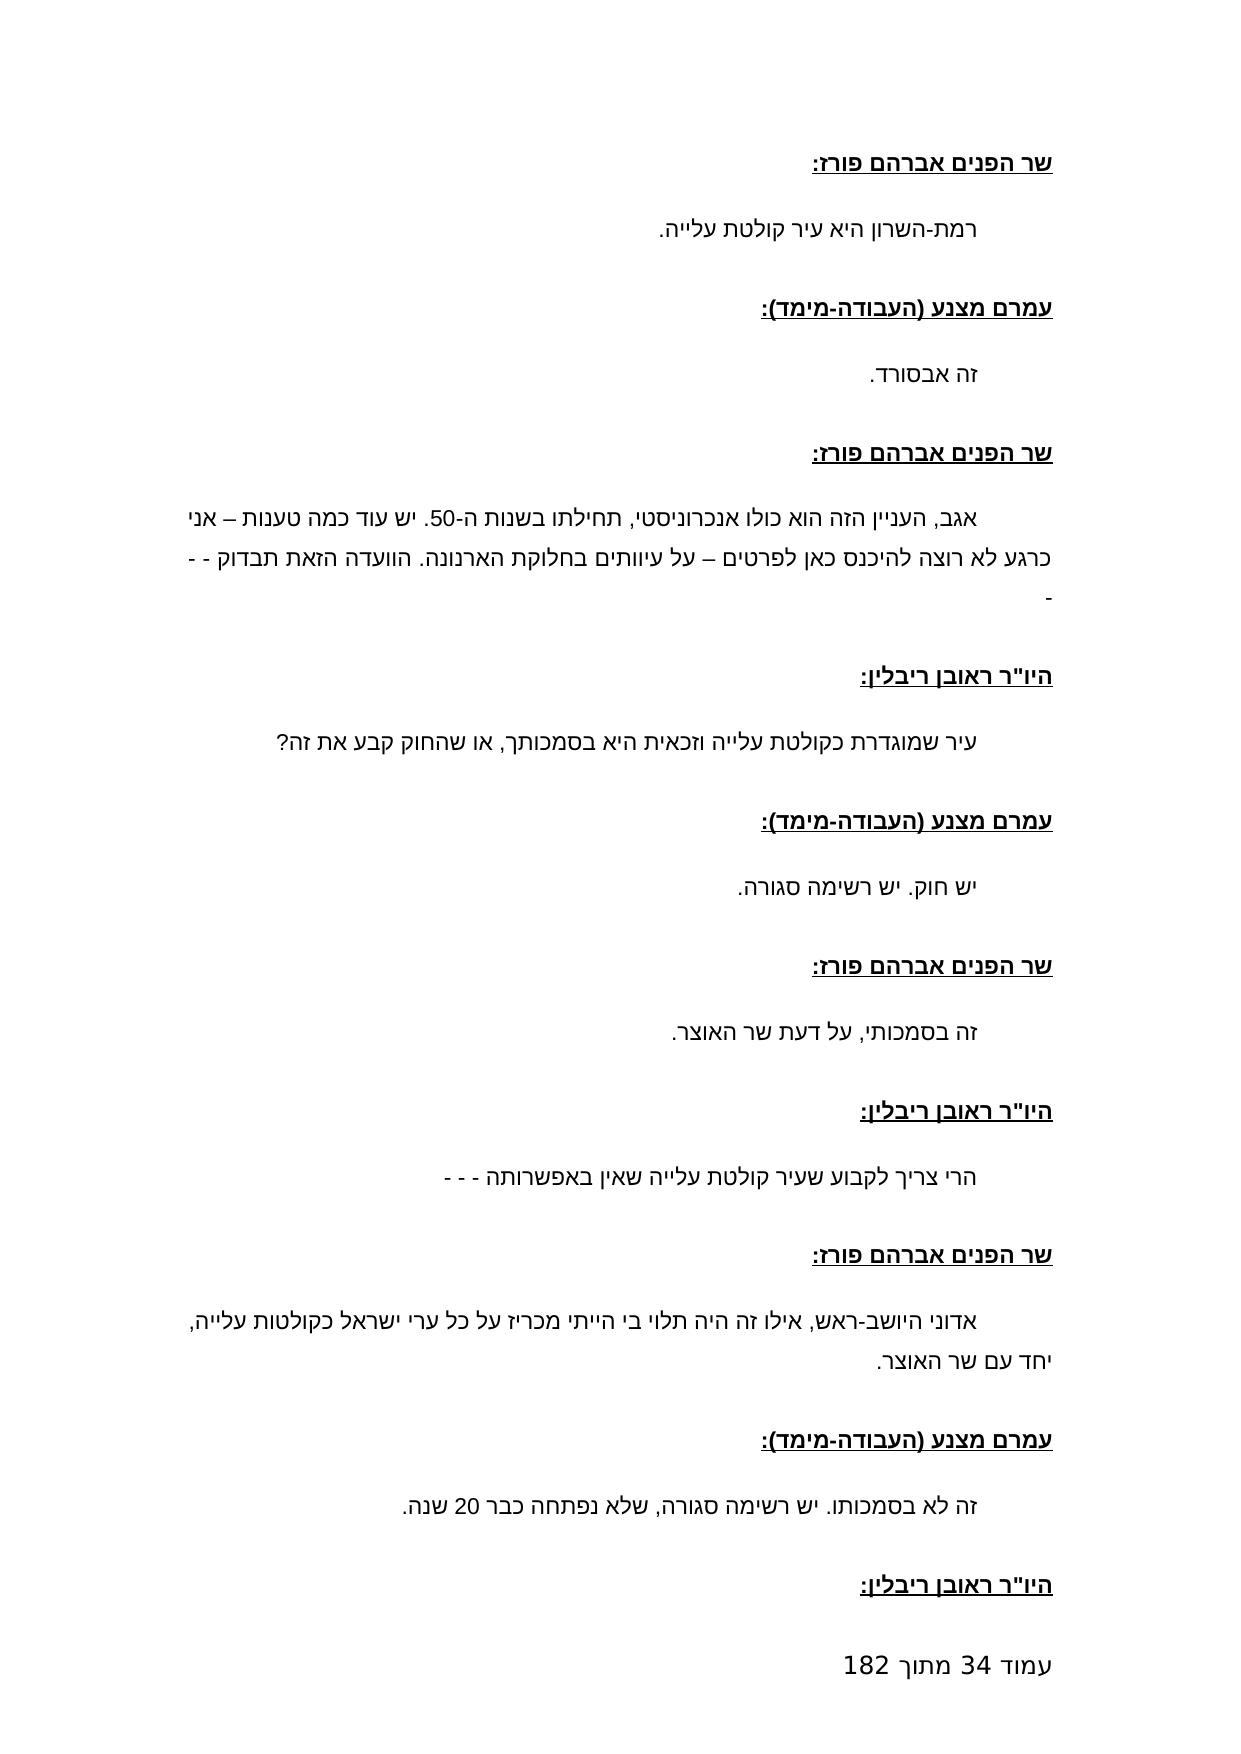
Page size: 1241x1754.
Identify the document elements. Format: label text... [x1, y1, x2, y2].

text הרי צריך לקבוע שעיר קולטת עלייה שאין באפשרותה - - - [187, 1163, 1053, 1190]
text זה לא בסמכותו. יש רשימה סגורה, שלא נפתחה כבר 20 שנה. [187, 1493, 1053, 1519]
text זה בסמכותי, על דעת שר האוצר. [187, 1019, 1053, 1045]
text שר הפנים אברהם פורז: [187, 150, 1053, 176]
text היו"ר ראובן ריבלין: [187, 1572, 1053, 1598]
text רמת-השרון היא עיר קולטת עלייה. [187, 216, 1053, 242]
text יש חוק. יש רשימה סגורה. [187, 874, 1053, 900]
text עיר שמוגדרת כקולטת עלייה וזכאית היא בסמכותך, או שהחוק קבע את זה? [187, 729, 1053, 756]
text עמרם מצנע (העבודה-מימד): [187, 808, 1053, 834]
text אדוני היושב-ראש, אילו זה היה תלוי בי הייתי מכריז על כל ערי ישראל כקולטות עלייה, יחד עם שר האוצר. [187, 1308, 1053, 1374]
text שר הפנים אברהם פורז: [187, 439, 1053, 466]
text זה אבסורד. [187, 361, 1053, 387]
text שר הפנים אברהם פורז: [187, 953, 1053, 979]
text שר הפנים אברהם פורז: [187, 1242, 1053, 1269]
text עמרם מצנע (העבודה-מימד): [187, 1427, 1053, 1453]
text עמרם מצנע (העבודה-מימד): [187, 295, 1053, 321]
text היו"ר ראובן ריבלין: [187, 663, 1053, 690]
text היו"ר ראובן ריבלין: [187, 1098, 1053, 1124]
text אגב, העניין הזה הוא כולו אנכרוניסטי, תחילתו בשנות ה-50. יש עוד כמה טענות – אני כרגע לא רוצה להיכנס כאן לפרטים – על עיוותים בחלוקת הארנונה. הוועדה הזאת תבדוק - - - [187, 505, 1053, 611]
